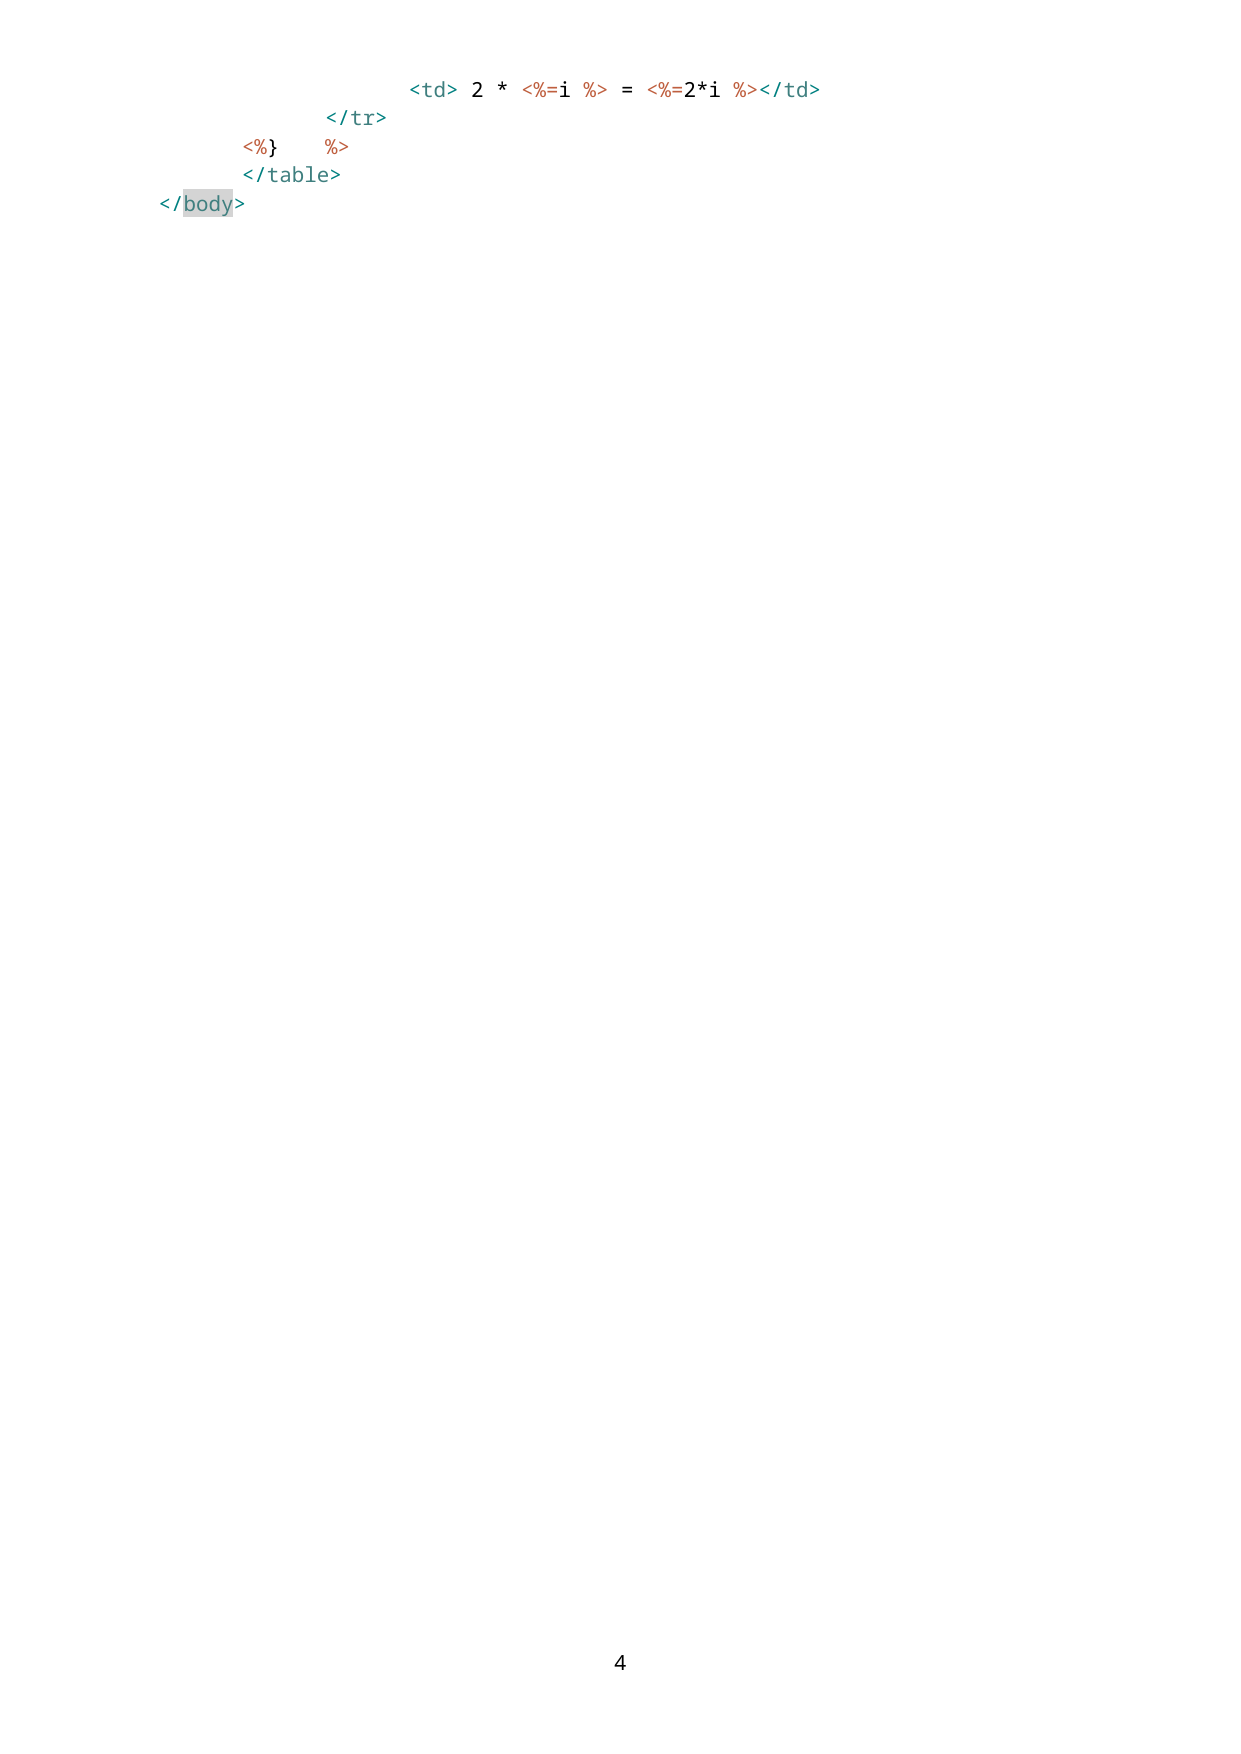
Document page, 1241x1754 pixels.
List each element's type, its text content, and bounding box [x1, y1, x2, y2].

text </tr> [158, 103, 1165, 132]
text <%} %> [158, 132, 1165, 160]
text <td> 2 * <%=i %> = <%=2*i %></td> [158, 75, 1165, 103]
text </body> [158, 189, 183, 217]
text </table> [158, 160, 1165, 189]
text </body> [233, 189, 1165, 217]
